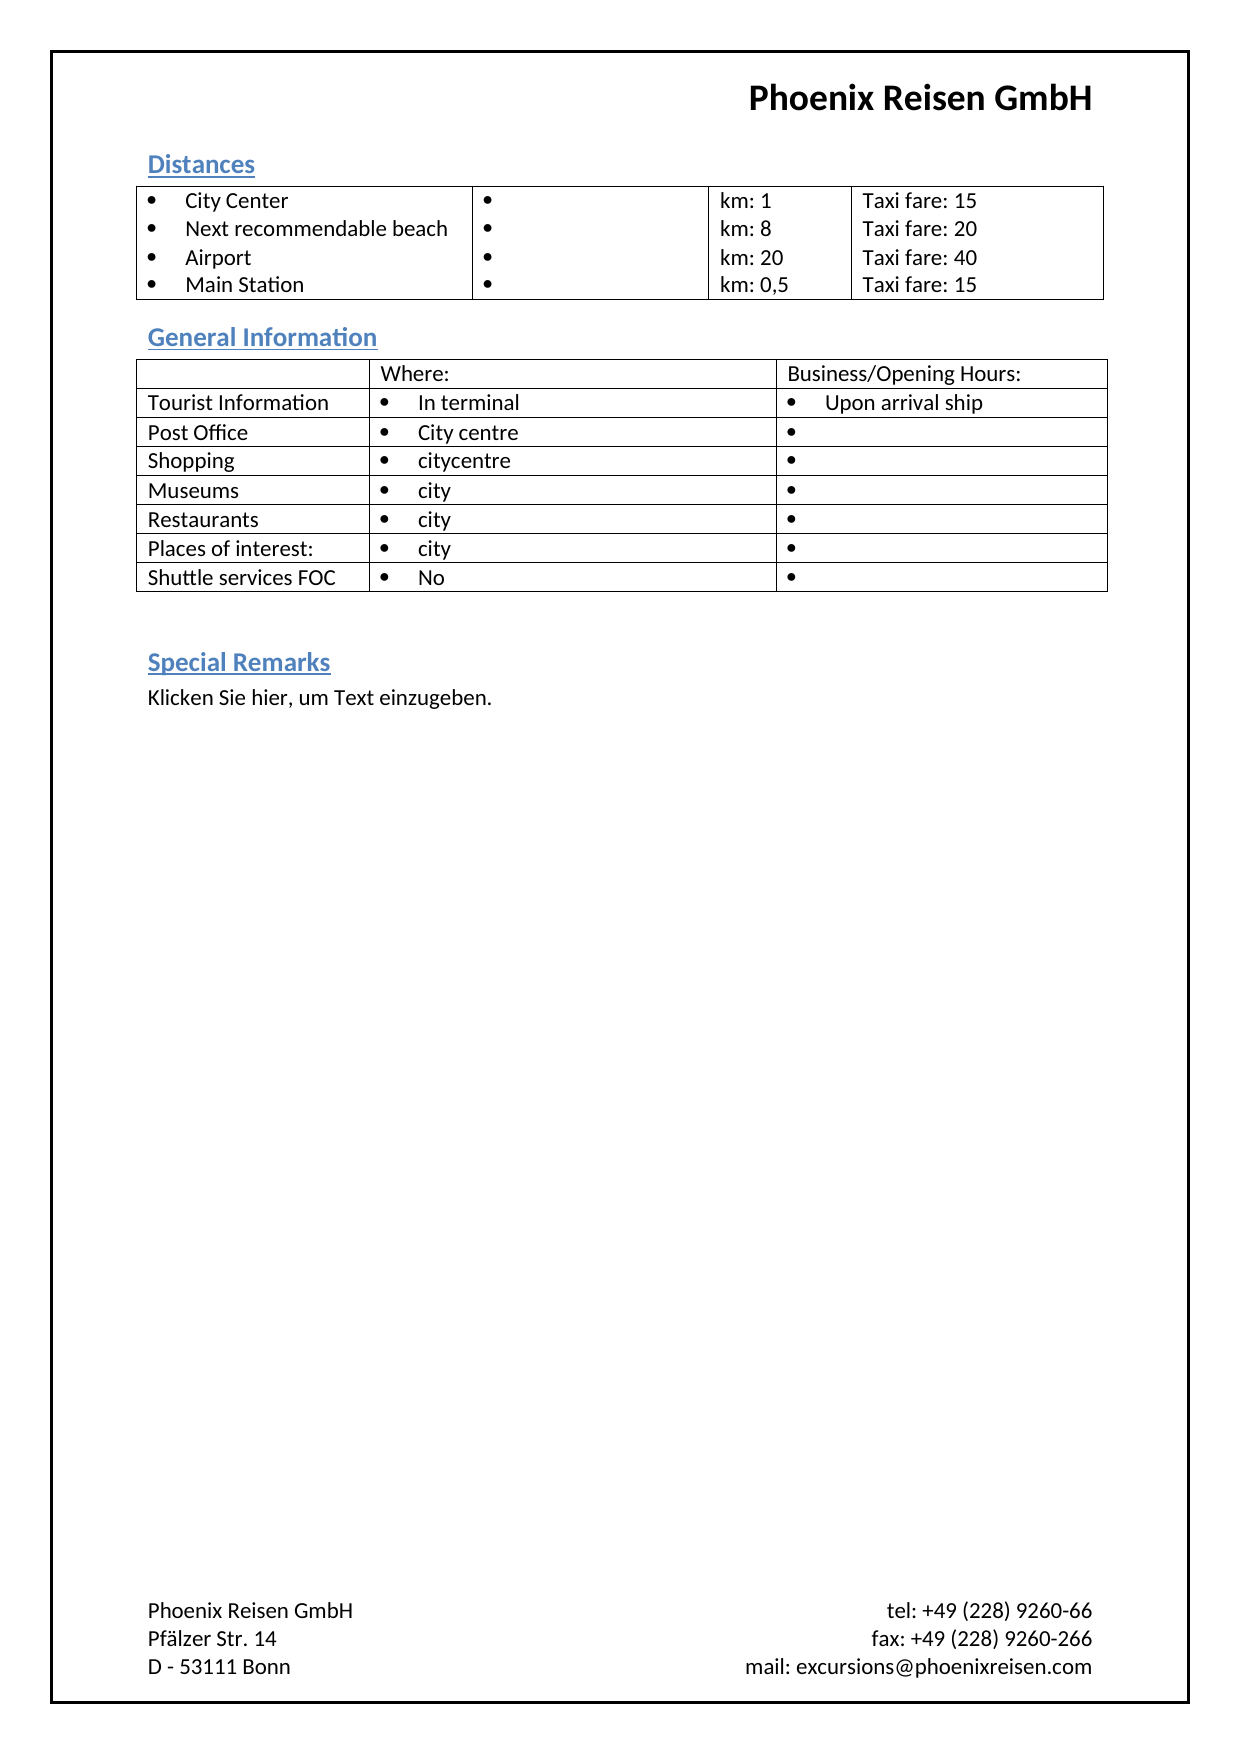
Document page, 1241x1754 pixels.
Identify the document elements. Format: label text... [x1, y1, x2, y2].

table_header Taxi fare: Taxi fare: Taxi fare: Taxi fare: [852, 187, 1103, 299]
table_cell [777, 418, 1107, 446]
table_cell [370, 563, 776, 591]
table_cell Post Office [137, 418, 369, 446]
table_cell [777, 534, 1107, 562]
table_cell Museums [137, 476, 369, 504]
table_cell Shopping [137, 447, 369, 475]
table_cell [370, 389, 776, 417]
table_cell Shuttle services FOC [137, 563, 369, 591]
table_header [137, 360, 369, 387]
subtitle General Information [148, 321, 1093, 353]
table_header City Center Next recommendable beach Airport Main Station [137, 187, 472, 299]
table_cell [777, 476, 1107, 504]
table_cell [370, 476, 776, 504]
table_cell [777, 563, 1107, 591]
table_header Where: [370, 360, 776, 387]
table_cell [370, 418, 776, 446]
table_header [473, 187, 708, 299]
table_cell [370, 505, 776, 533]
table_cell Tourist Information [137, 389, 369, 417]
table_header km: km: km: km: [709, 187, 851, 299]
table_cell [370, 447, 776, 475]
subtitle Distances [148, 148, 1093, 181]
table_cell [777, 505, 1107, 533]
table_cell [777, 389, 1107, 417]
table_cell [777, 447, 1107, 475]
table_cell Restaurants [137, 505, 369, 533]
subtitle Special Remarks [148, 645, 1093, 678]
table_cell Places of interest: [137, 534, 369, 562]
table_header Business/Opening Hours: [777, 360, 1107, 387]
table_cell [370, 534, 776, 562]
